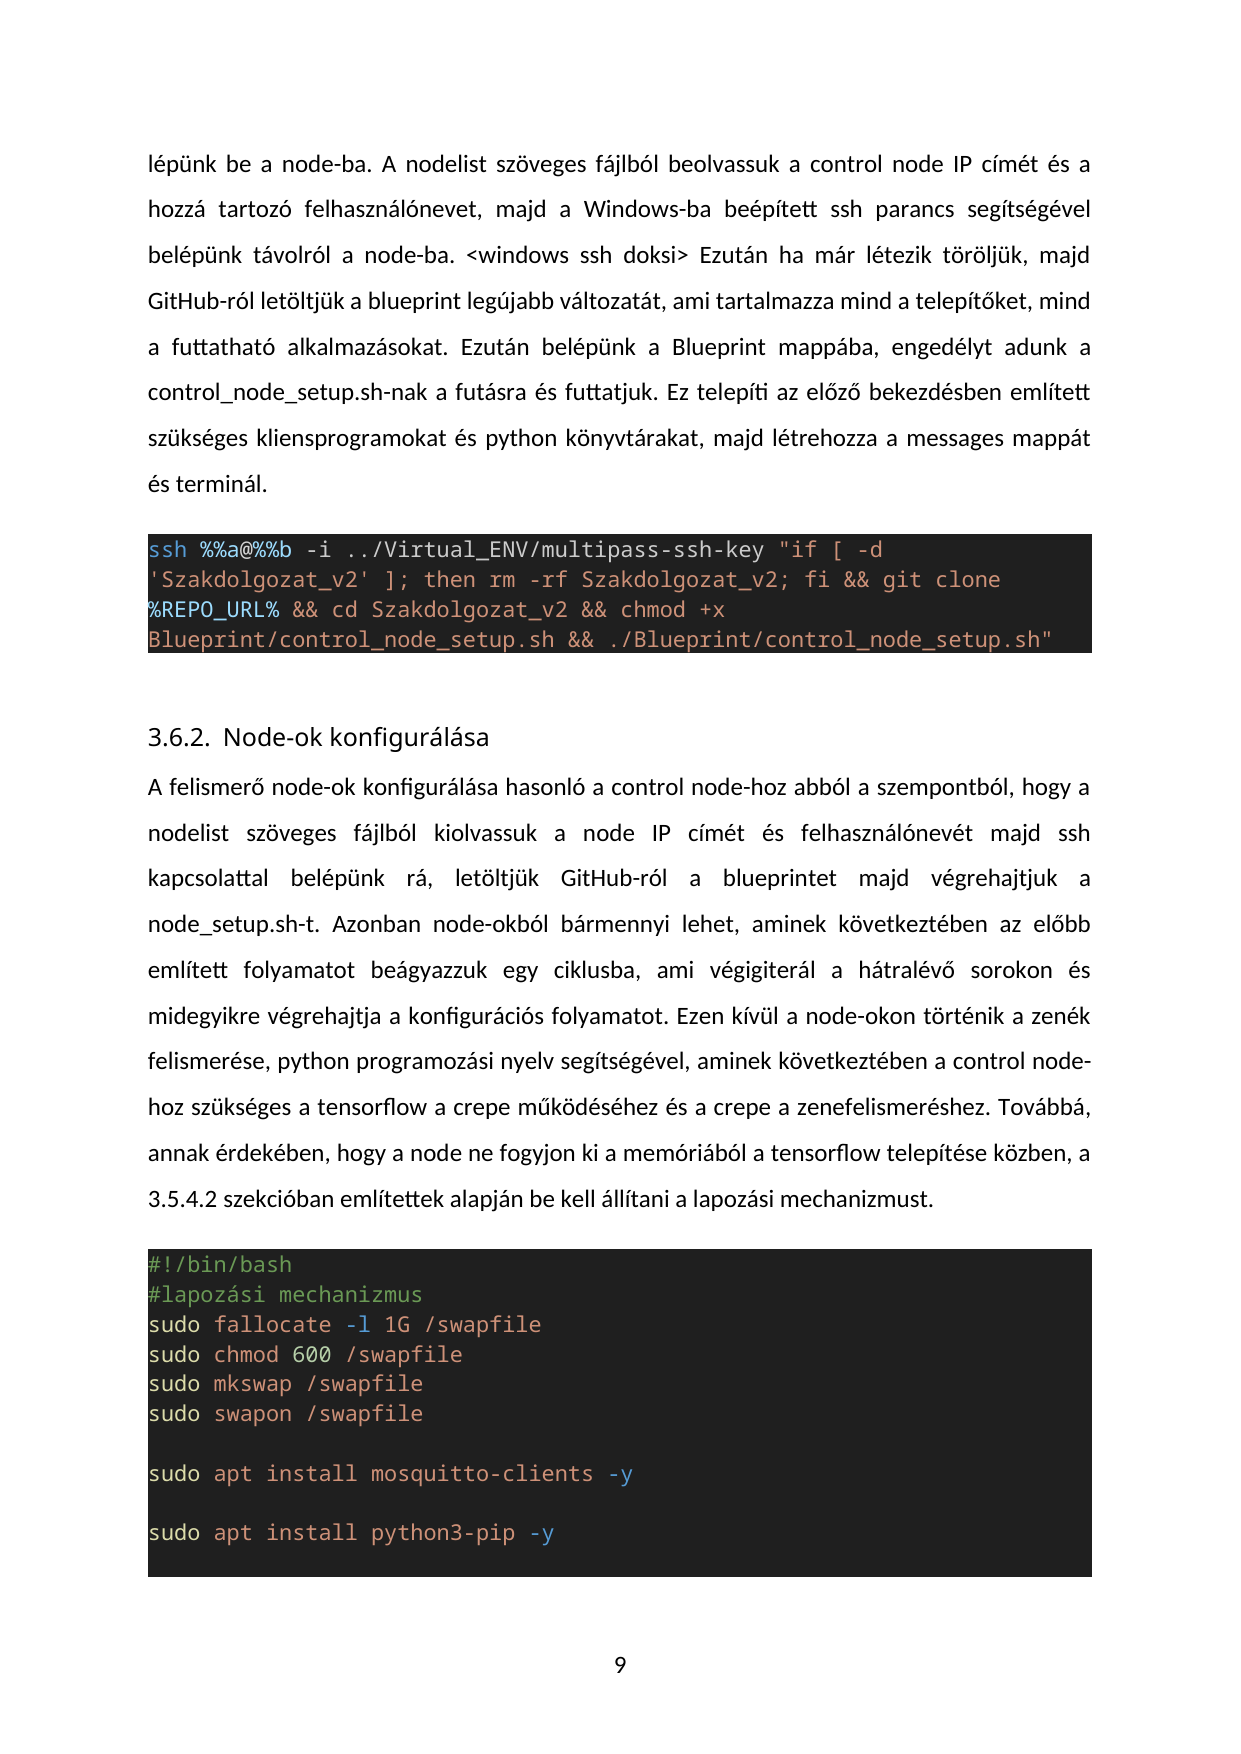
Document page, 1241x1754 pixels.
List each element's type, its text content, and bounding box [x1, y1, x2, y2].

text sudo apt install python3-pip -y [148, 1517, 1092, 1547]
text ssh %%a@%%b -i ../Virtual_ENV/multipass-ssh-key "if [ -d 'Szakdolgozat_v2' ]; then rm -rf Szakdolgozat_v2; fi && git clone %REPO_URL% && cd Szakdolgozat_v2 && chmod +x Blueprint/control_node_setup.sh && ./Blueprint/control_node_setup.sh" [148, 534, 1092, 653]
text sudo fallocate -l 1G /swapfile [148, 1309, 1092, 1339]
text #!/bin/bash [148, 1249, 1092, 1279]
text sudo swapon /swapfile [148, 1398, 1092, 1428]
text sudo apt install mosquitto-clients -y [148, 1458, 1092, 1488]
text sudo mkswap /swapfile [148, 1368, 1092, 1398]
text A felismerő node-ok konfigurálása hasonló a control node-hoz abból a szempontból, hogy a nodelist szöveges fájlból kiolvassuk a node IP címét és felhasználónevét majd ssh kapcsolattal belépünk rá, letöltjük GitHub-ról a blueprintet majd végrehajtjuk a node_setup.sh-t. Azonban node-okból bármennyi lehet, aminek következtében az előbb említett folyamatot beágyazzuk egy ciklusba, ami végigiterál a hátralévő sorokon és midegyikre végrehajtja a konfigurációs folyamatot. Ezen kívül a node-okon történik a zenék felismerése, python programozási nyelv segítségével, aminek következtében a control node-hoz szükséges a tensorflow a crepe működéséhez és a crepe a zenefelismeréshez. Továbbá, annak érdekében, hogy a node ne fogyjon ki a memóriából a tensorflow telepítése közben, a 3.5.4.2 szekcióban említettek alapján be kell állítani a lapozási mechanizmust. [148, 771, 1092, 1213]
text #lapozási mechanizmus [148, 1279, 1092, 1309]
subtitle Node-ok konfigurálása [148, 720, 1092, 754]
text sudo chmod 600 /swapfile [148, 1339, 1092, 1368]
